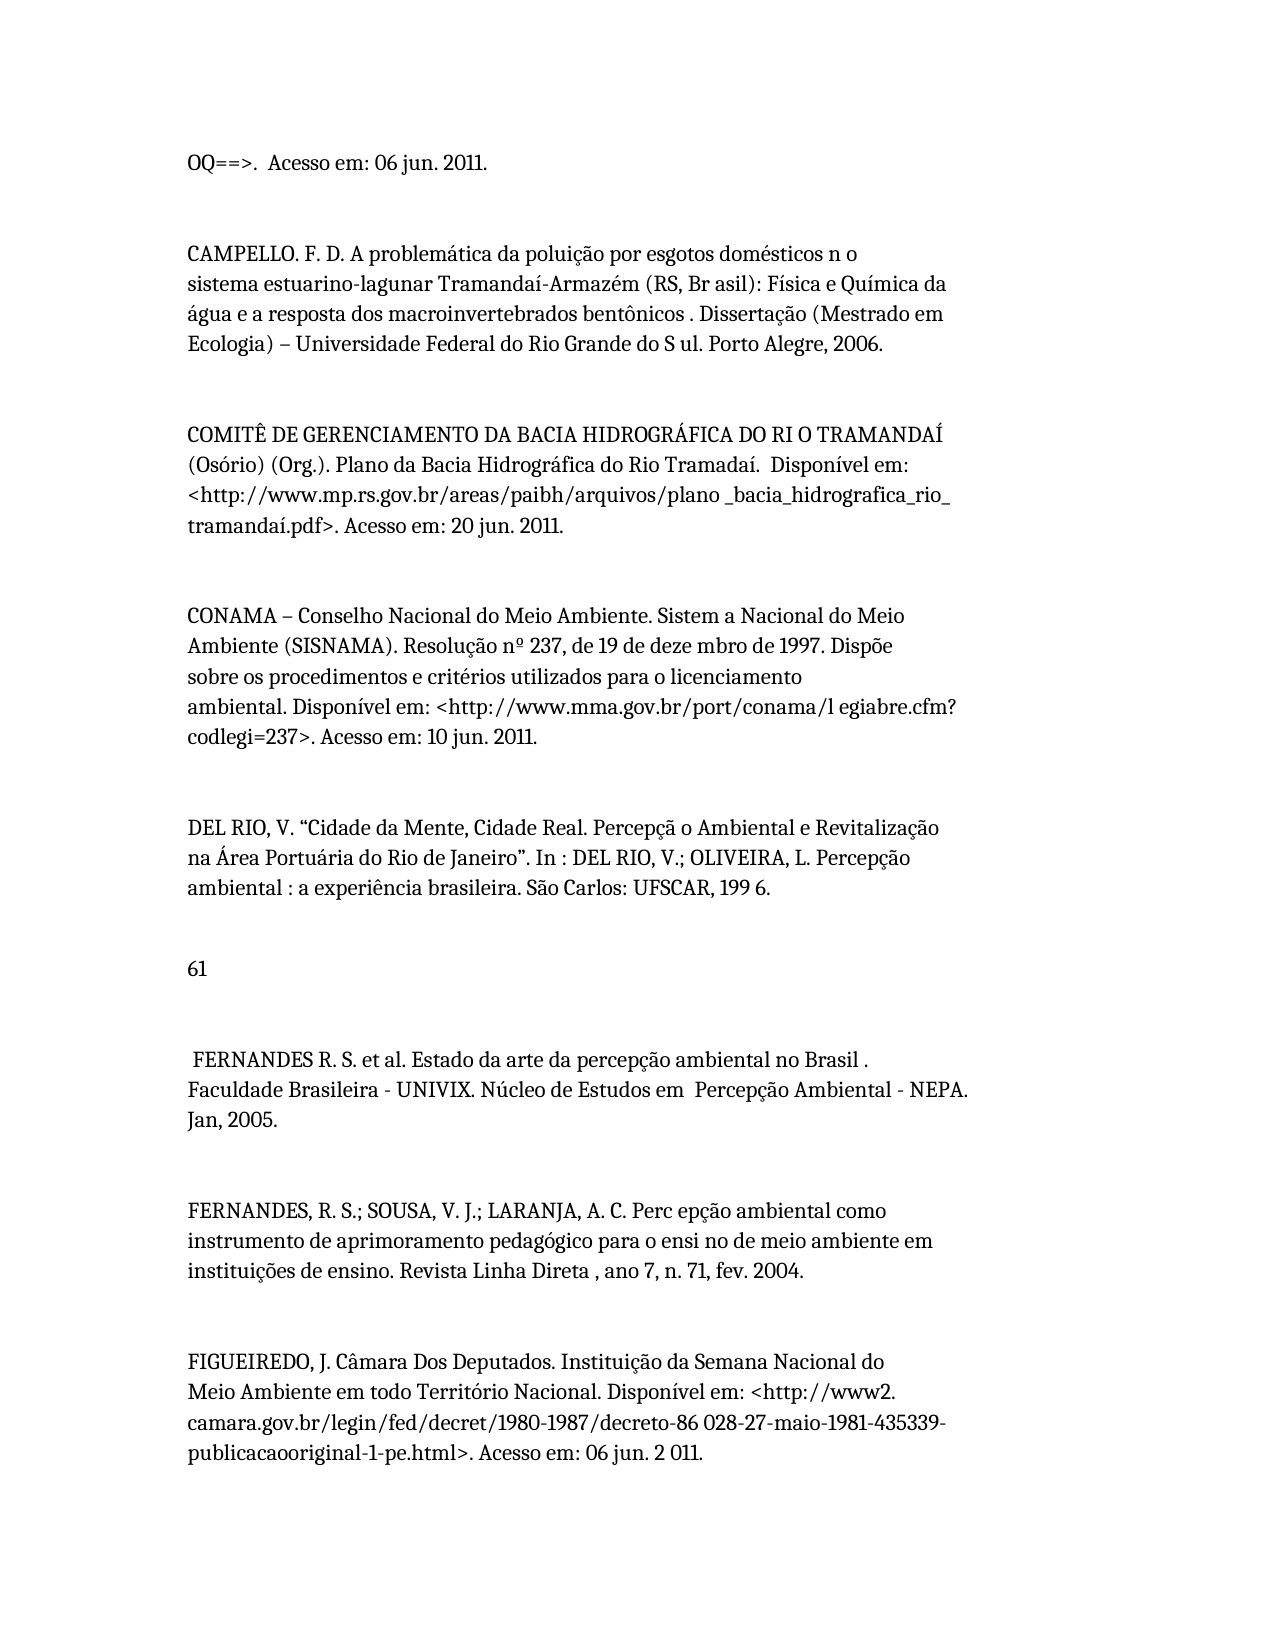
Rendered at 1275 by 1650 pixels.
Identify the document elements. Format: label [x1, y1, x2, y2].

text [187, 150, 1087, 932]
text [187, 956, 1087, 1496]
